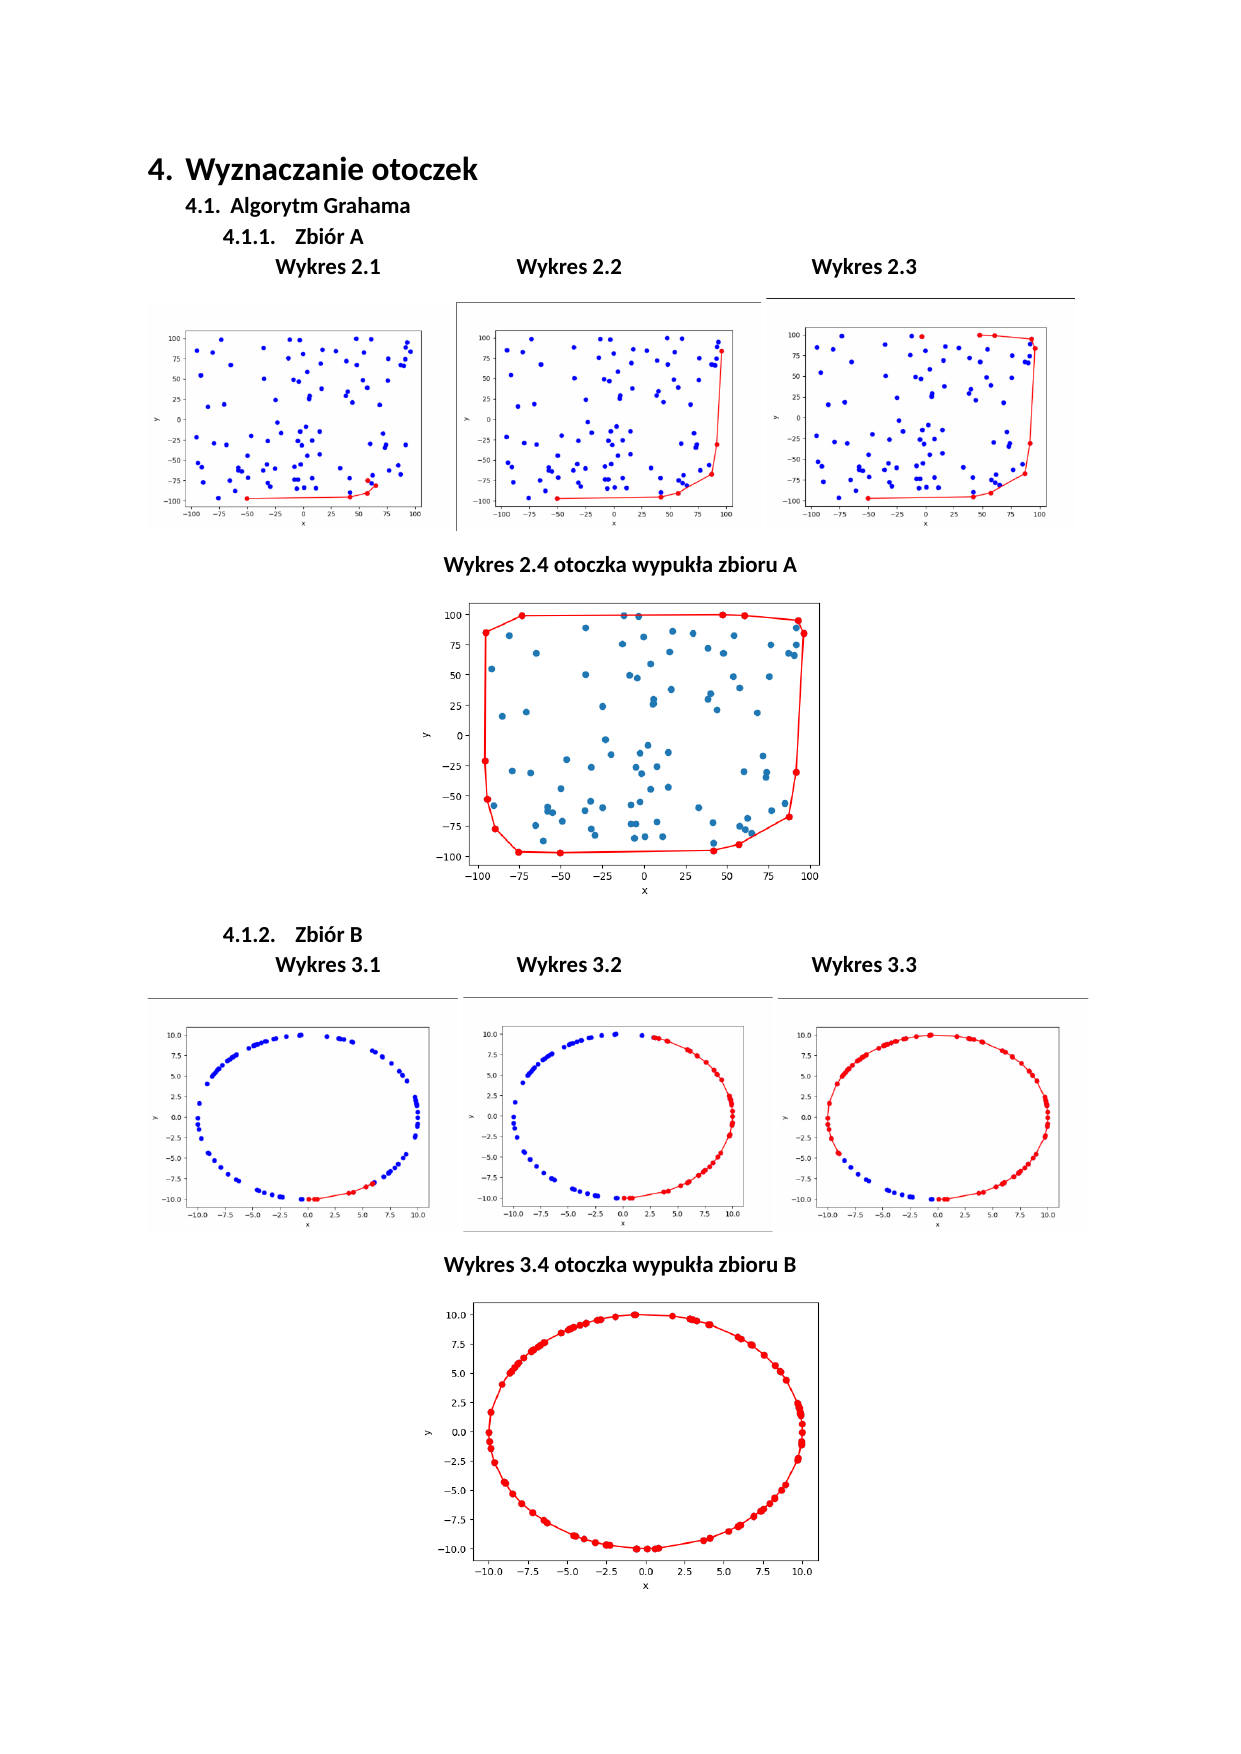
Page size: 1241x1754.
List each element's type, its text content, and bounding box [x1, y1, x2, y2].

picture [147, 303, 451, 531]
picture [456, 302, 762, 531]
list Wyznaczanie otoczek [148, 148, 1093, 188]
list Algorytm Grahama [185, 192, 1093, 219]
picture [147, 998, 458, 1232]
picture [414, 596, 826, 902]
list Wykres 2.1 Wykres 2.2 Wykres 2.3 [275, 252, 1093, 280]
picture [463, 997, 773, 1232]
picture [766, 298, 1075, 531]
picture [416, 1297, 824, 1597]
list Zbiór B [223, 920, 1093, 948]
list Zbiór A [223, 222, 1093, 250]
list Wykres 3.1 Wykres 3.2 Wykres 3.3 [275, 951, 1093, 979]
text Wykres 3.4 otoczka wypukła zbioru B [148, 1250, 1093, 1278]
picture [777, 998, 1089, 1232]
text Wykres 2.4 otoczka wypukła zbioru A [148, 550, 1093, 578]
